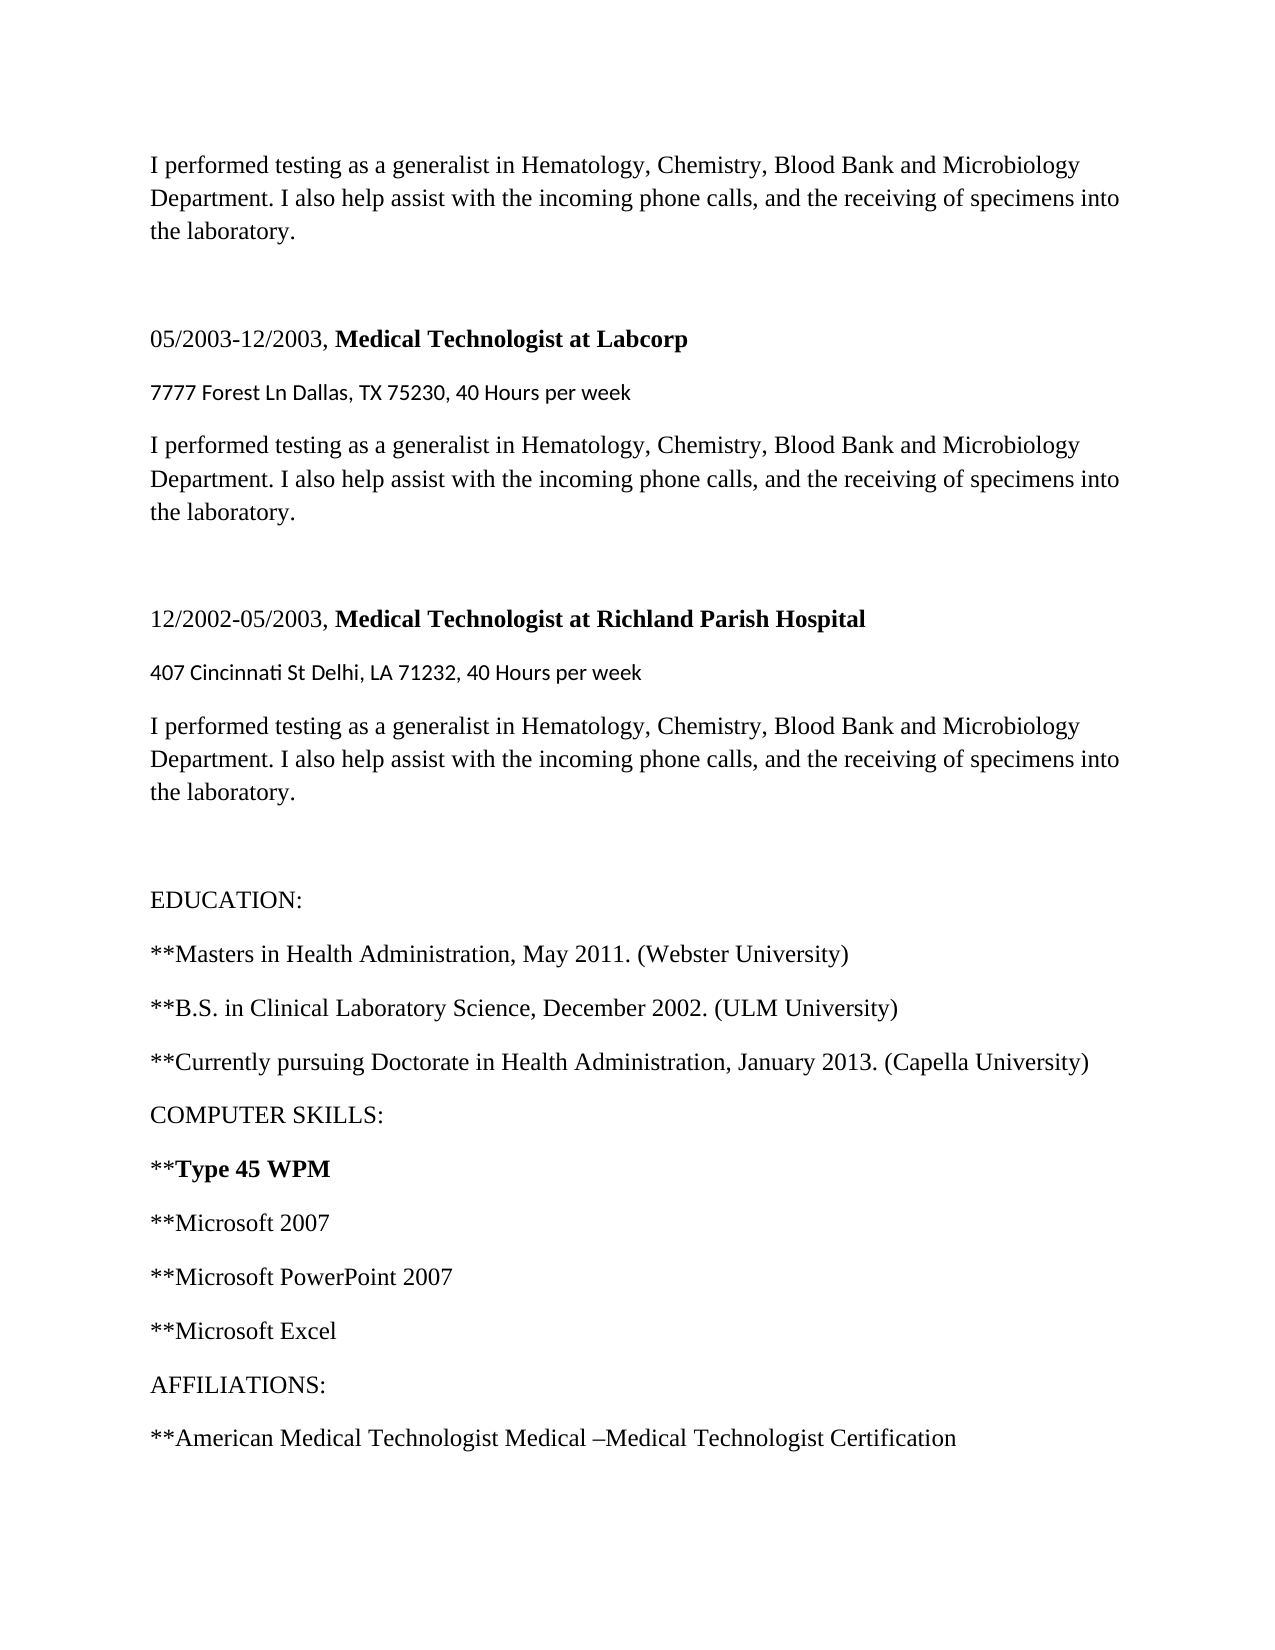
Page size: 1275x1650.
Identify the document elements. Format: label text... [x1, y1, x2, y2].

text **Type 45 WPM [150, 1154, 1125, 1183]
text **American Medical Technologist Medical –Medical Technologist Certification [150, 1423, 1125, 1452]
text 7777 Forest Ln Dallas, TX 75230, 40 Hours per week [150, 378, 1125, 406]
text COMPUTER SKILLS: [150, 1100, 1125, 1129]
text **Currently pursuing Doctorate in Health Administration, January 2013. (Capella University) [150, 1047, 1125, 1075]
text 05/2003-12/2003, Medical Technologist at Labcorp [150, 324, 1125, 352]
text **B.S. in Clinical Laboratory Science, December 2002. (ULM University) [150, 993, 1125, 1021]
text **Microsoft PowerPoint 2007 [150, 1262, 1125, 1291]
text **Masters in Health Administration, May 2011. (Webster University) [150, 939, 1125, 968]
text **Microsoft 2007 [150, 1208, 1125, 1237]
text EDUCATION: [150, 885, 1125, 914]
text **Microsoft Excel [150, 1316, 1125, 1344]
text 407 Cincinnati St Delhi, LA 71232, 40 Hours per week [150, 658, 1125, 686]
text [150, 150, 1125, 245]
text AFFILIATIONS: [150, 1370, 1125, 1398]
text 12/2002-05/2003, Medical Technologist at Richland Parish Hospital [150, 604, 1125, 633]
